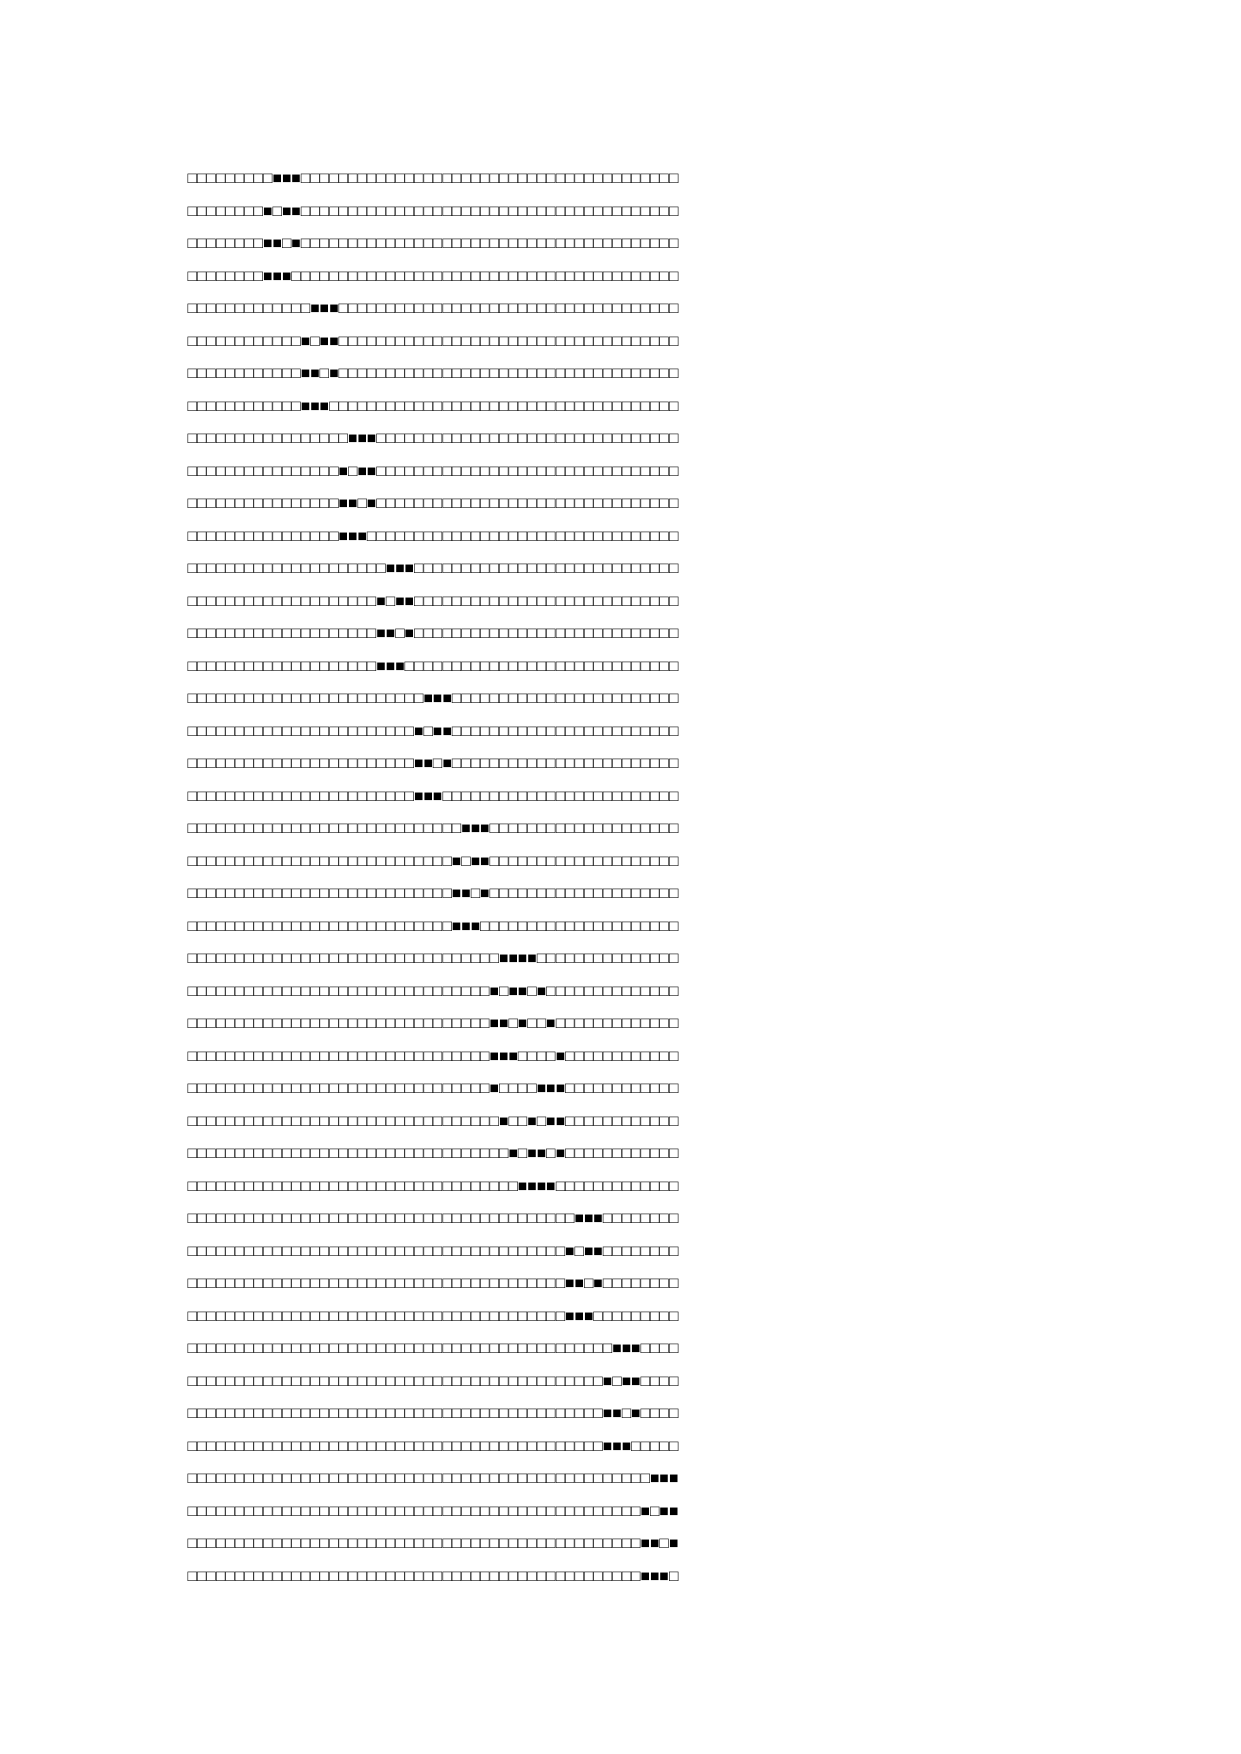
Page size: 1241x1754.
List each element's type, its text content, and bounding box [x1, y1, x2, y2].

text □□□□□□□□□□□□□□□□□□□□□□□□□□□□□□□□□□□□□□□□□□□□■■■□□□□□ [187, 1429, 1053, 1462]
text □□□□□□□□□□□□□□□□□□□□□□□□□□□□□□□□□□□□□□□□□□□□□□□□■■■□ [187, 1559, 1053, 1592]
text □□□□□□□□□□□□□■■■□□□□□□□□□□□□□□□□□□□□□□□□□□□□□□□□□□□□ [187, 292, 1053, 324]
text □□□□□□□□■■□■□□□□□□□□□□□□□□□□□□□□□□□□□□□□□□□□□□□□□□□□ [187, 227, 1053, 259]
text □□□□□□□□□□□□□□□□□□□□□□□□■■□■□□□□□□□□□□□□□□□□□□□□□□□□ [187, 747, 1053, 779]
text □□□□□□□□□□□□□□□□□□□□□□□□□□□□□□□□■□□□□■■■□□□□□□□□□□□□ [187, 1072, 1053, 1104]
text □□□□□□□□□□□□□□□□■■□■□□□□□□□□□□□□□□□□□□□□□□□□□□□□□□□□ [187, 487, 1053, 519]
text □□□□□□□□□□□□□□□□□□□□□□□□□□□□□□□□□□□□□□□□■■■□□□□□□□□□ [187, 1299, 1053, 1332]
text □□□□□□□□□□□□■■■□□□□□□□□□□□□□□□□□□□□□□□□□□□□□□□□□□□□□ [187, 389, 1053, 422]
text □□□□□□□□□□□□□□□□□□□□□□□□□□□□■■□■□□□□□□□□□□□□□□□□□□□□ [187, 877, 1053, 909]
text □□□□□□□□□□□□□□□□□□□□□□□□□□□□□□□□□□■□■■□■□□□□□□□□□□□□ [187, 1137, 1053, 1169]
text □□□□□□□□□□□□□□□□□■■■□□□□□□□□□□□□□□□□□□□□□□□□□□□□□□□□ [187, 422, 1053, 454]
text □□□□□□□□□□□□■□■■□□□□□□□□□□□□□□□□□□□□□□□□□□□□□□□□□□□□ [187, 324, 1053, 357]
text □□□□□□□□□□□□□□□□□□□□■■■□□□□□□□□□□□□□□□□□□□□□□□□□□□□□ [187, 649, 1053, 682]
text □□□□□□□□□□□□□□□□□□□□□□□□□□□□□□□□□□□□□□□□■■□■□□□□□□□□ [187, 1267, 1053, 1299]
text □□□□□□□□□□□□□□□□□□□□□□□□□□□□□□□□□□□■■■■□□□□□□□□□□□□□ [187, 1169, 1053, 1202]
text □□□□□□□□□□□□□□□□□□□□□□□□□□□□■■■□□□□□□□□□□□□□□□□□□□□□ [187, 909, 1053, 942]
text □□□□□□□□■□■■□□□□□□□□□□□□□□□□□□□□□□□□□□□□□□□□□□□□□□□□ [187, 194, 1053, 227]
text □□□□□□□□□□□□□□□□□□□□□□□□□□□□■□■■□□□□□□□□□□□□□□□□□□□□ [187, 844, 1053, 877]
text □□□□□□□□□□□□□□□□□□□□□□□□□□□□□□□□□□□□□□□□□□□□■■□■□□□□ [187, 1397, 1053, 1429]
text □□□□□□□□□□□□□□□□□□□□□□□□□□□□□■■■□□□□□□□□□□□□□□□□□□□□ [187, 812, 1053, 844]
text □□□□□□□□□□□□□□□□■■■□□□□□□□□□□□□□□□□□□□□□□□□□□□□□□□□□ [187, 519, 1053, 552]
text □□□□□□□□□□□□□□□□□□□□□□□□□□□□□□□□□□□□□□□□□□□□□□□□■□■■ [187, 1494, 1053, 1527]
text □□□□□□□□□□□□□□□□□□□□□□□□□□□□□□□□□□□□□□□□□□□□■□■■□□□□ [187, 1364, 1053, 1397]
text □□□□□□□□□□□□□□□□□□□□□□□□■□■■□□□□□□□□□□□□□□□□□□□□□□□□ [187, 714, 1053, 747]
text □□□□□□□□□□□□□□□□□□□□□□□□□□□□□□□□□■□□■□■■□□□□□□□□□□□□ [187, 1104, 1053, 1137]
text □□□□□□□□□□□□□□□□□□□□□□□□□□□□□□□□□□□□□□□□□□□□□■■■□□□□ [187, 1332, 1053, 1364]
text □□□□□□□□□□□□□□□□□□□□□□□□■■■□□□□□□□□□□□□□□□□□□□□□□□□□ [187, 779, 1053, 812]
text □□□□□□□□□□□□□□□□□□□□□□□□□□□□□□□□□□□□□□□□□□□□□□□□■■□■ [187, 1527, 1053, 1559]
text □□□□□□□□□□□□□□□□□□□□□□□□□■■■□□□□□□□□□□□□□□□□□□□□□□□□ [187, 682, 1053, 714]
text □□□□□□□□□□□□□□□□■□■■□□□□□□□□□□□□□□□□□□□□□□□□□□□□□□□□ [187, 454, 1053, 487]
text □□□□□□□□□□□□□□□□□□□□□□□□□□□□□□□□□□□□□□□□□□□□□□□□□■■■ [187, 1462, 1053, 1494]
text □□□□□□□□□□□□□□□□□□□□□□□□□□□□□□□□□□□□□□□□□■■■□□□□□□□□ [187, 1202, 1053, 1234]
text □□□□□□□□□□□□□□□□□□□□■□■■□□□□□□□□□□□□□□□□□□□□□□□□□□□□ [187, 584, 1053, 617]
text □□□□□□□□□□□□□□□□□□□□□□□□□□□□□□□□□□□□□□□□■□■■□□□□□□□□ [187, 1234, 1053, 1267]
text □□□□□□□□□□□□□□□□□□□□□□□□□□□□□□□□■■□■□□■□□□□□□□□□□□□□ [187, 1007, 1053, 1039]
text □□□□□□□□□□□□□□□□□□□□□□□□□□□□□□□□■□■■□■□□□□□□□□□□□□□□ [187, 974, 1053, 1007]
text □□□□□□□□□□□□□□□□□□□□■■□■□□□□□□□□□□□□□□□□□□□□□□□□□□□□ [187, 617, 1053, 649]
text □□□□□□□□□□□□□□□□□□□□□■■■□□□□□□□□□□□□□□□□□□□□□□□□□□□□ [187, 552, 1053, 584]
text □□□□□□□□□□□□■■□■□□□□□□□□□□□□□□□□□□□□□□□□□□□□□□□□□□□□ [187, 357, 1053, 389]
text □□□□□□□□□□□□□□□□□□□□□□□□□□□□□□□□■■■□□□□■□□□□□□□□□□□□ [187, 1039, 1053, 1072]
text □□□□□□□□■■■□□□□□□□□□□□□□□□□□□□□□□□□□□□□□□□□□□□□□□□□□ [187, 259, 1053, 292]
text □□□□□□□□□■■■□□□□□□□□□□□□□□□□□□□□□□□□□□□□□□□□□□□□□□□□ [187, 162, 1053, 194]
text □□□□□□□□□□□□□□□□□□□□□□□□□□□□□□□□□■■■■□□□□□□□□□□□□□□□ [187, 942, 1053, 974]
